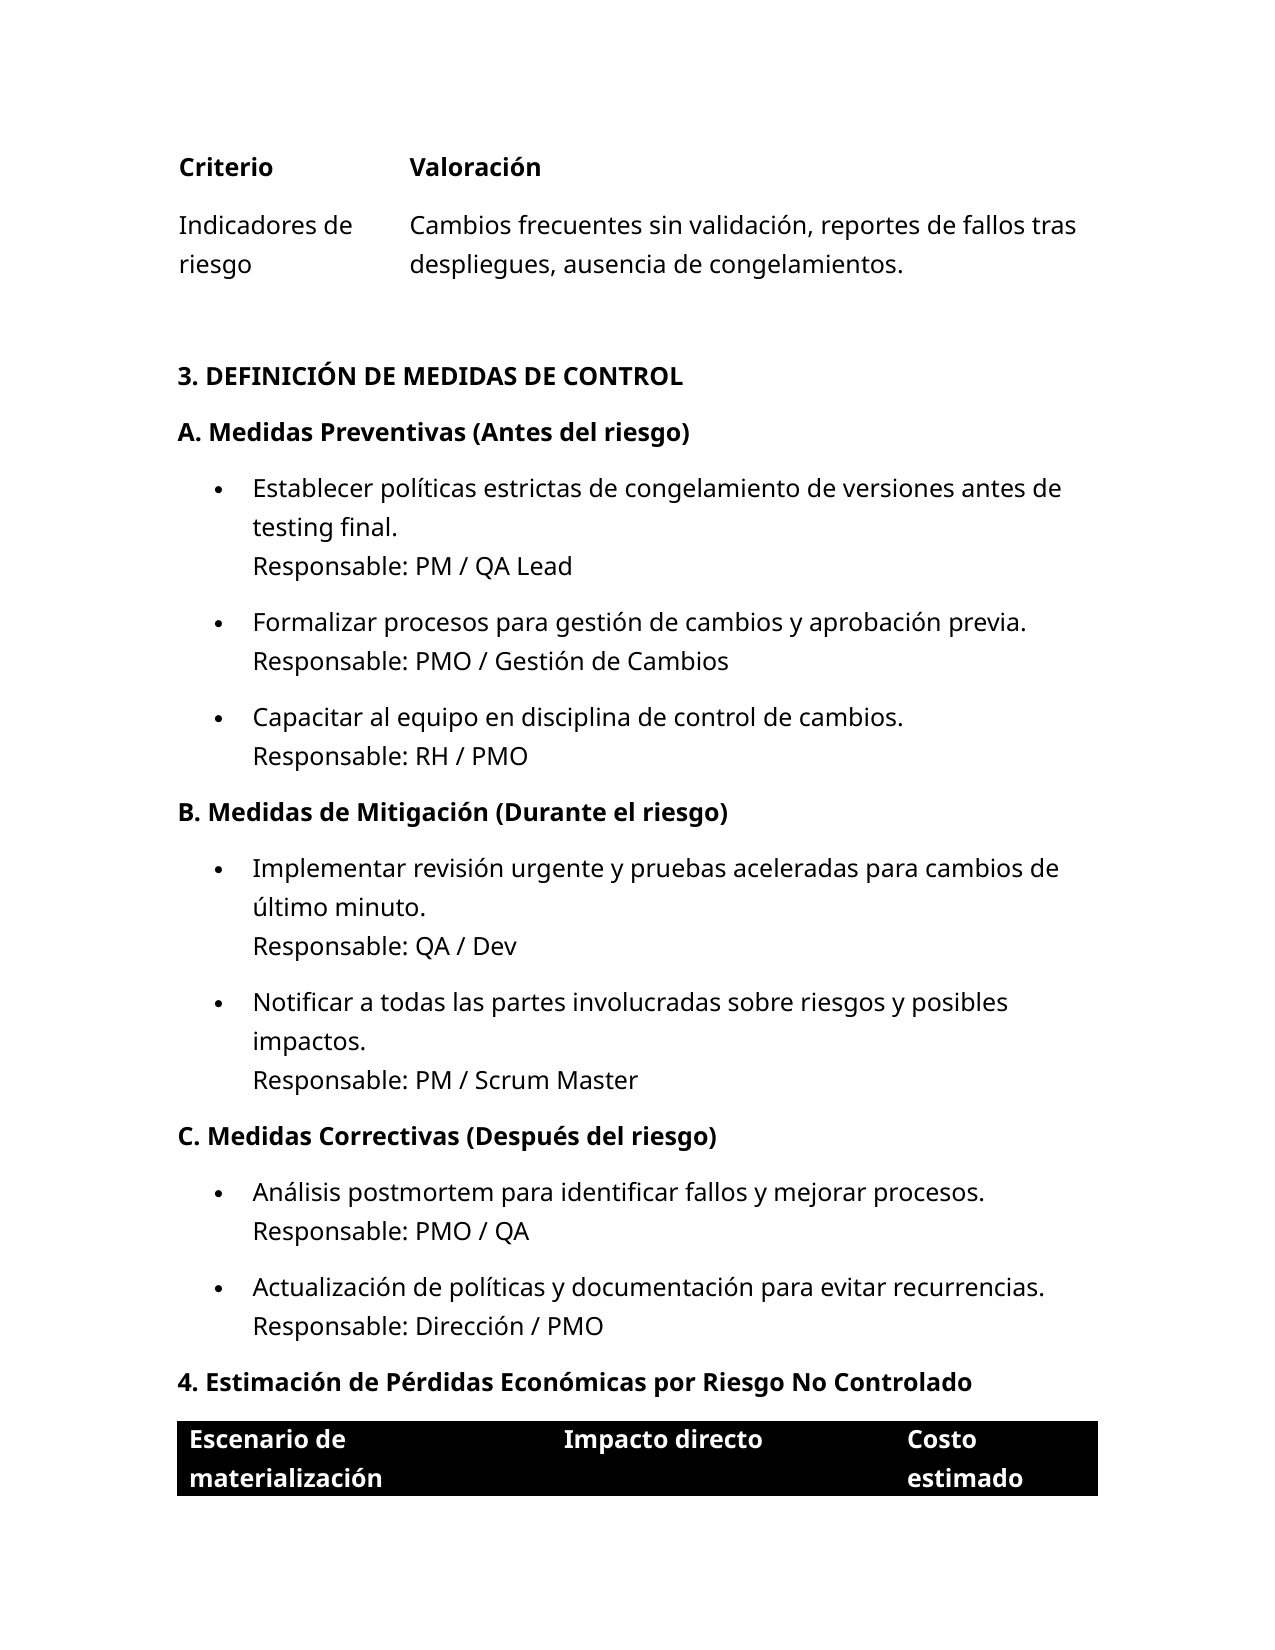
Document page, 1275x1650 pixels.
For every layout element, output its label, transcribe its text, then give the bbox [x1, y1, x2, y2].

text B. Medidas de Mitigación (Durante el riesgo) [177, 795, 1098, 829]
list Análisis postmortem para identificar fallos y mejorar procesos. Responsable: PMO / QA [215, 1175, 1098, 1248]
list Actualización de políticas y documentación para evitar recurrencias. Responsable: Dirección / PMO [215, 1270, 1098, 1343]
list Notificar a todas las partes involucradas sobre riesgos y posibles impactos. Responsable: PM / Scrum Master [215, 985, 1098, 1097]
table_cell Indicadores de riesgo [177, 206, 408, 303]
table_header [896, 1422, 1097, 1495]
text 4. Estimación de Pérdidas Económicas por Riesgo No Controlado [177, 1365, 1098, 1399]
list Capacitar al equipo en disciplina de control de cambios. Responsable: RH / PMO [215, 700, 1098, 773]
text C. Medidas Correctivas (Después del riesgo) [177, 1119, 1098, 1153]
table_header Criterio [177, 148, 408, 206]
list Establecer políticas estrictas de congelamiento de versiones antes de testing final. Responsable: PM / QA Lead [215, 471, 1098, 583]
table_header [178, 1422, 552, 1495]
table_cell Cambios frecuentes sin validación, reportes de fallos tras despliegues, ausencia de congelamientos. [408, 206, 1098, 303]
table_header Impacto directo [553, 1422, 895, 1495]
table_header Valoración [408, 148, 1098, 206]
list Formalizar procesos para gestión de cambios y aprobación previa. Responsable: PMO / Gestión de Cambios [215, 605, 1098, 678]
list Implementar revisión urgente y pruebas aceleradas para cambios de último minuto. Responsable: QA / Dev [215, 851, 1098, 963]
text 3. DEFINICIÓN DE MEDIDAS DE CONTROL [177, 359, 1098, 393]
text A. Medidas Preventivas (Antes del riesgo) [177, 415, 1098, 449]
